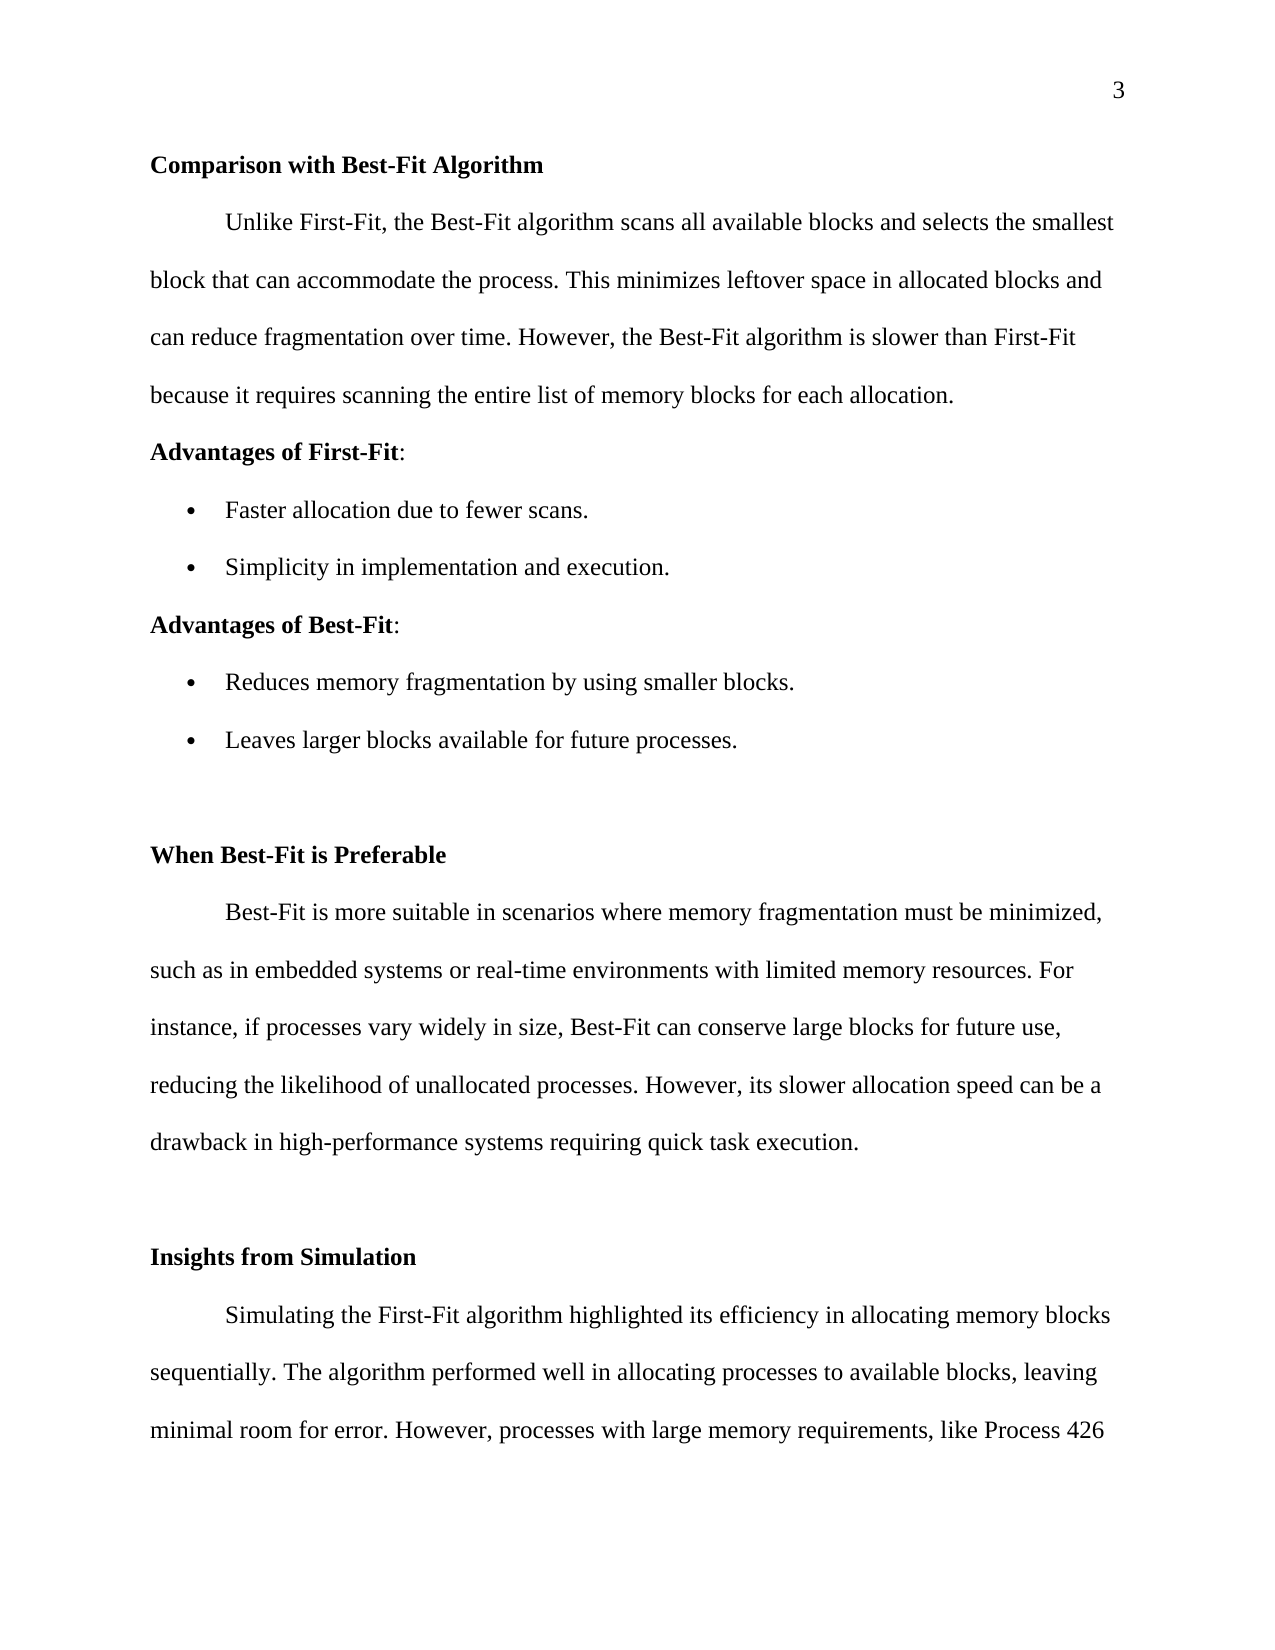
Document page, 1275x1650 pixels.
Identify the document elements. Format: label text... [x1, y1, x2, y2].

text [150, 1300, 1125, 1444]
text Advantages of Best-Fit: [150, 610, 1125, 639]
text Insights from Simulation [150, 1242, 1125, 1271]
list Leaves larger blocks available for future processes. [187, 725, 1125, 754]
text When Best-Fit is Preferable [150, 840, 1125, 869]
list Simplicity in implementation and execution. [187, 552, 1125, 581]
text Advantages of First-Fit: [150, 437, 1125, 466]
text Best-Fit is more suitable in scenarios where memory fragmentation must be minimized, such as in embedded systems or real-time environments with limited memory resources. For instance, if processes vary widely in size, Best-Fit can conserve large blocks for future use, reducing the likelihood of unallocated processes. However, its slower allocation speed can be a drawback in high-performance systems requiring quick task execution. [150, 897, 1125, 1156]
text Unlike First-Fit, the Best-Fit algorithm scans all available blocks and selects the smallest block that can accommodate the process. This minimizes leftover space in allocated blocks and can reduce fragmentation over time. However, the Best-Fit algorithm is slower than First-Fit because it requires scanning the entire list of memory blocks for each allocation. [150, 207, 1125, 409]
text Comparison with Best-Fit Algorithm [150, 150, 1125, 179]
list Reduces memory fragmentation by using smaller blocks. [187, 667, 1125, 696]
list Faster allocation due to fewer scans. [187, 495, 1125, 524]
